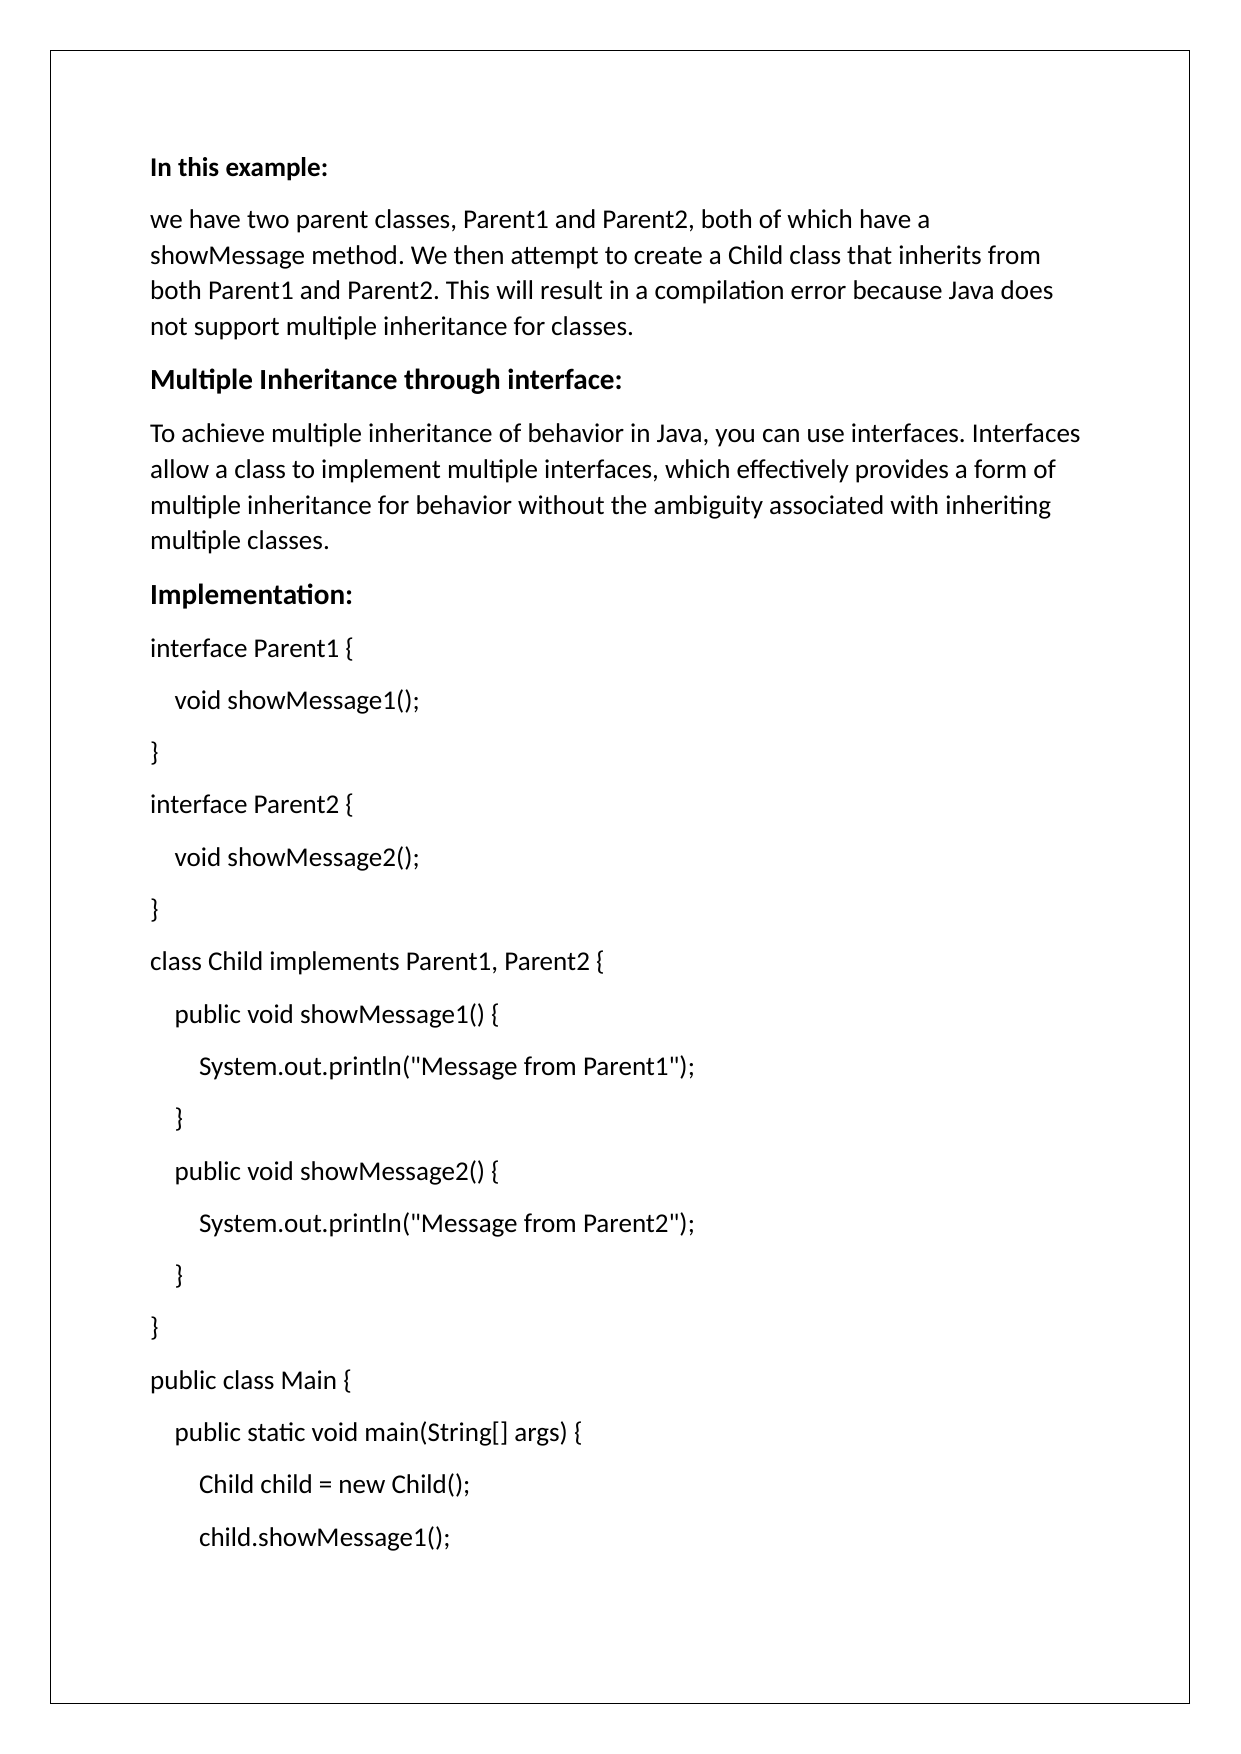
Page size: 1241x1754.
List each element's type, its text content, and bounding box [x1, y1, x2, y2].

text interface Parent1 { [150, 631, 1090, 664]
text } [150, 735, 1090, 768]
text Implementation: [150, 576, 1090, 611]
text public class Main { [150, 1363, 1090, 1396]
text public void showMessage2() { [150, 1154, 1090, 1187]
text } [150, 1101, 1090, 1134]
text child.showMessage1(); [150, 1520, 1090, 1553]
text In this example: [150, 150, 1090, 183]
text void showMessage2(); [150, 840, 1090, 873]
text public static void main(String[] args) { [150, 1415, 1090, 1448]
text } [150, 892, 1090, 925]
text System.out.println("Message from Parent1"); [150, 1049, 1090, 1082]
text class Child implements Parent1, Parent2 { [150, 944, 1090, 978]
text public void showMessage1() { [150, 997, 1090, 1030]
text } [150, 1311, 1090, 1344]
text Multiple Inheritance through interface: [150, 361, 1090, 397]
text interface Parent2 { [150, 788, 1090, 821]
text void showMessage1(); [150, 683, 1090, 716]
text To achieve multiple inheritance of behavior in Java, you can use interfaces. Interfaces allow a class to implement multiple interfaces, which effectively provides a form of multiple inheritance for behavior without the ambiguity associated with inheriting multiple classes. [150, 417, 1090, 556]
text System.out.println("Message from Parent2"); [150, 1206, 1090, 1239]
text } [150, 1258, 1090, 1291]
text Child child = new Child(); [150, 1467, 1090, 1501]
text we have two parent classes, Parent1 and Parent2, both of which have a showMessage method. We then attempt to create a Child class that inherits from both Parent1 and Parent2. This will result in a compilation error because Java does not support multiple inheritance for classes. [150, 202, 1090, 342]
